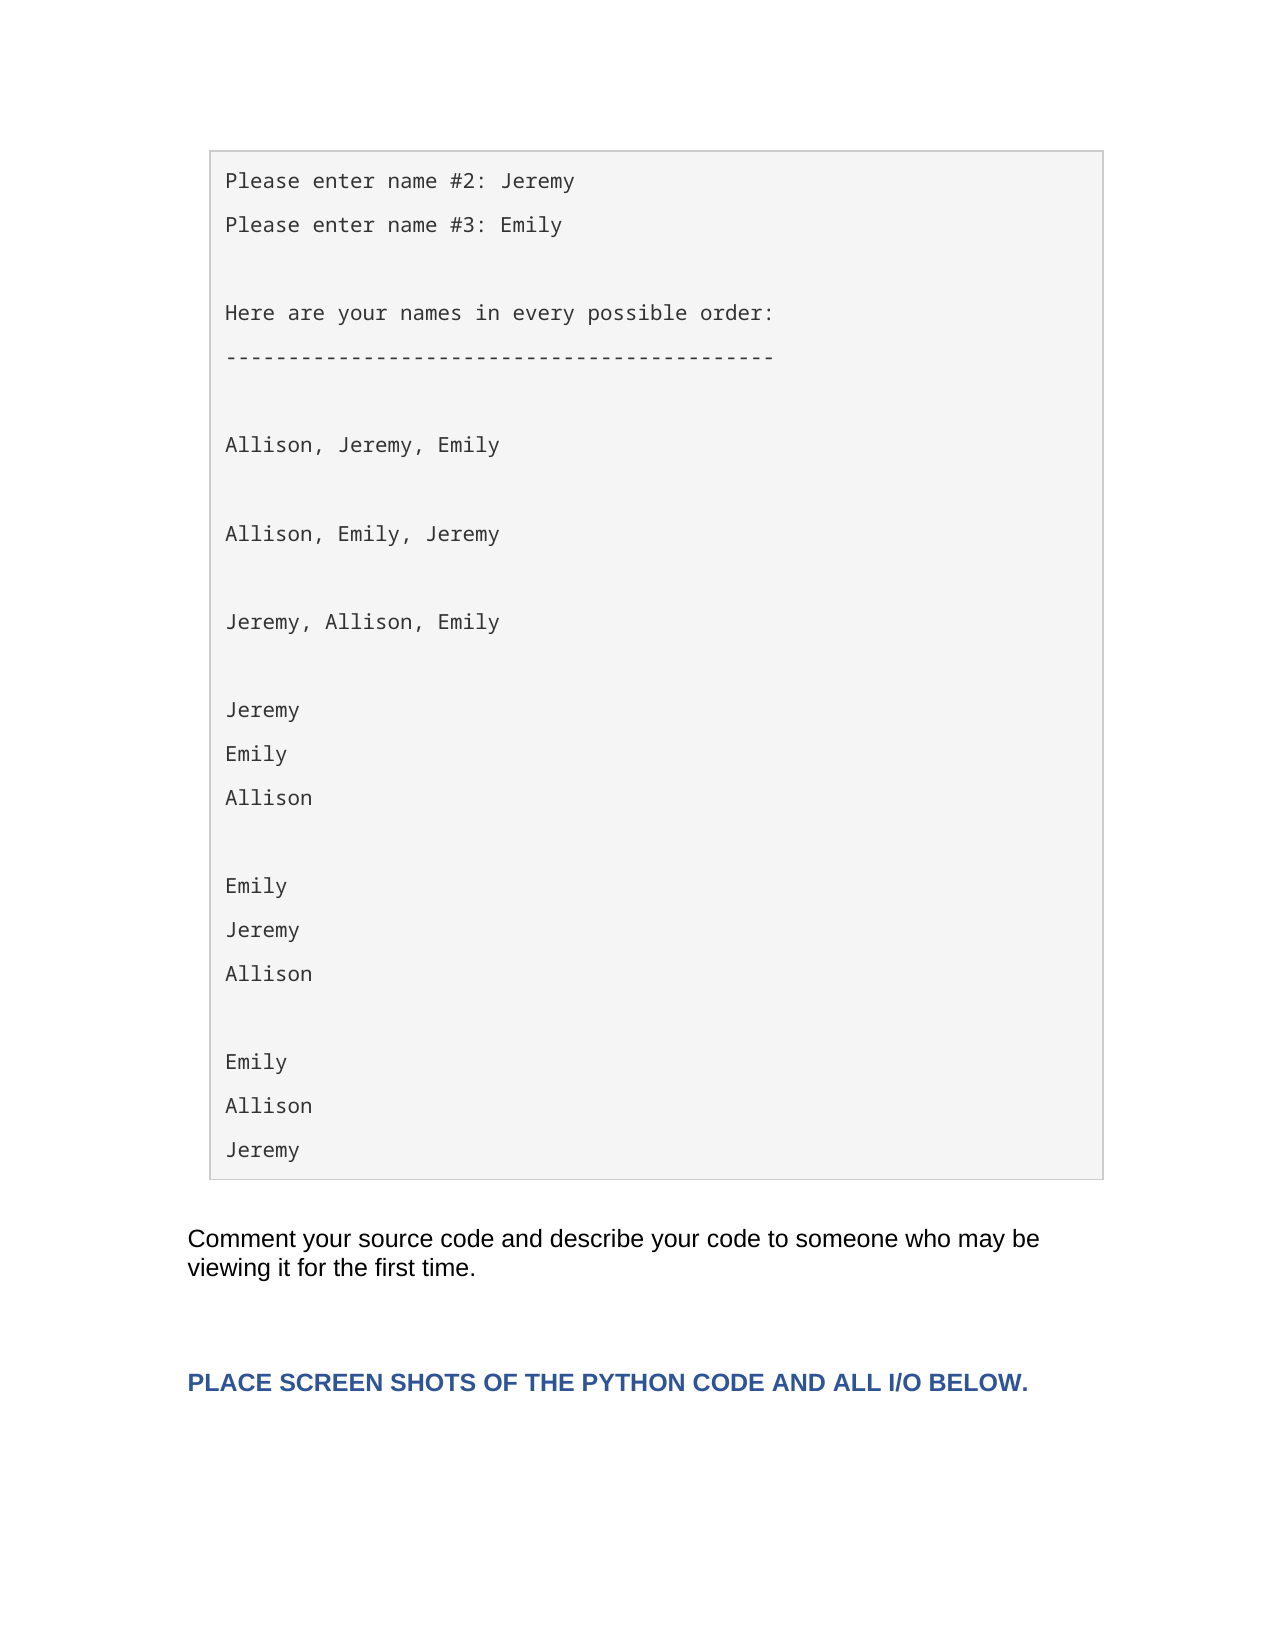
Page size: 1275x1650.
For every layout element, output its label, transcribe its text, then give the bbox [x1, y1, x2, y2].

text Allison [211, 767, 1102, 811]
text Jeremy [211, 899, 1102, 943]
text Please enter name #2: Jeremy [211, 152, 1102, 194]
text Allison [211, 943, 1102, 987]
text PLACE SCREEN SHOTS OF THE PYTHON CODE AND ALL I/O BELOW. [187, 1368, 1087, 1397]
text Jeremy [211, 679, 1102, 723]
text Allison [211, 1075, 1102, 1119]
text -------------------------------------------- [211, 326, 1102, 370]
text Emily [211, 1031, 1102, 1075]
text Comment your source code and describe your code to someone who may be viewing it for the first time. [187, 1224, 1087, 1282]
text Allison, Emily, Jeremy [211, 502, 1102, 547]
text Jeremy [211, 1119, 1102, 1179]
text Please enter name #3: Emily [211, 194, 1102, 238]
text Jeremy, Allison, Emily [211, 591, 1102, 635]
text Emily [211, 723, 1102, 767]
text Allison, Jeremy, Emily [211, 414, 1102, 458]
text Here are your names in every possible order: [211, 282, 1102, 326]
text Emily [211, 855, 1102, 899]
